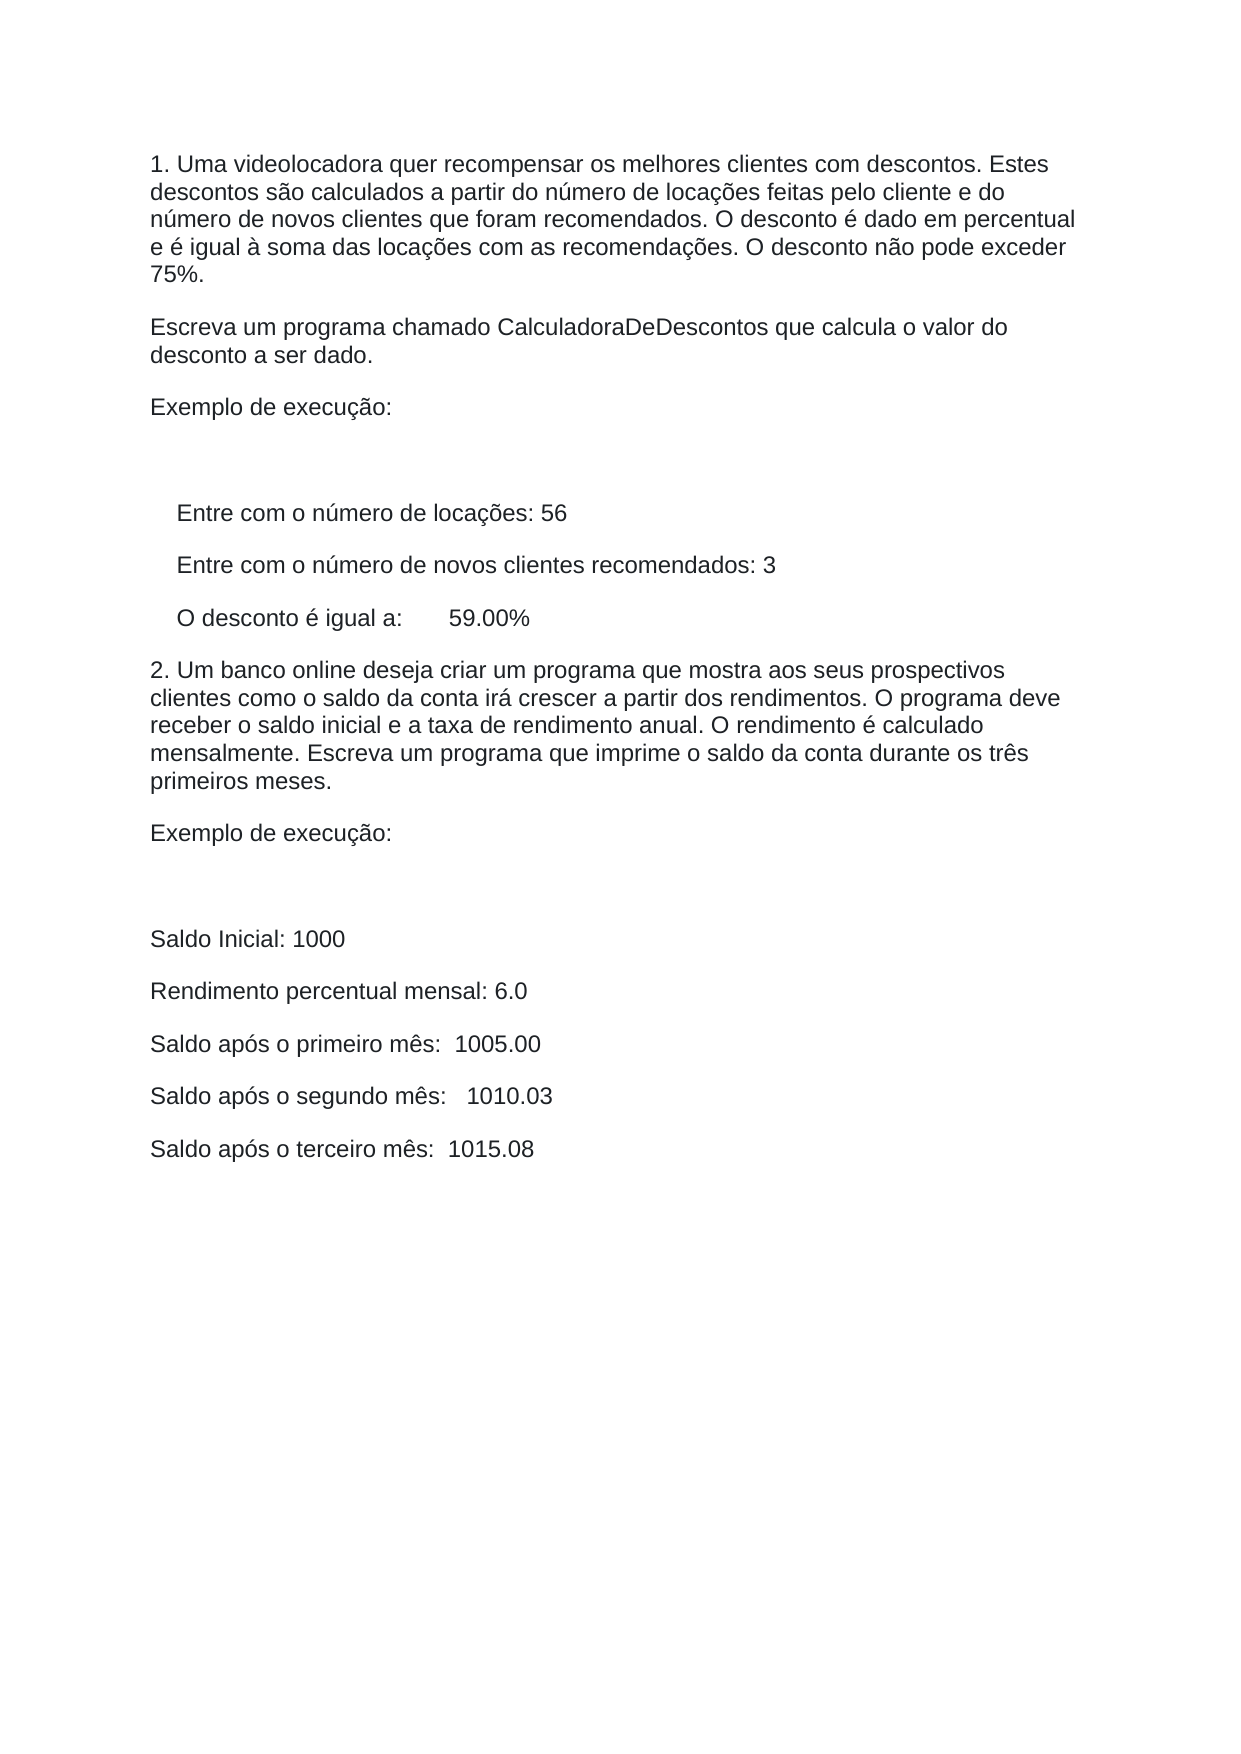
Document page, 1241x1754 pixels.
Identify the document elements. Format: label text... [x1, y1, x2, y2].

text Exemplo de execução: [150, 819, 1090, 847]
text Exemplo de execução: [150, 393, 1090, 421]
text Escreva um programa chamado CalculadoraDeDescontos que calcula o valor do desconto a ser dado. [150, 313, 1090, 368]
text Rendimento percentual mensal: 6.0 [150, 977, 1090, 1005]
text Saldo após o primeiro mês: 1005.00 [150, 1030, 1090, 1057]
text Entre com o número de novos clientes recomendados: 3 [150, 551, 1090, 579]
text 2. Um banco online deseja criar um programa que mostra aos seus prospectivos clientes como o saldo da conta irá crescer a partir dos rendimentos. O programa deve receber o saldo inicial e a taxa de rendimento anual. O rendimento é calculado mensalmente. Escreva um programa que imprime o saldo da conta durante os três primeiros meses. [150, 656, 1090, 794]
text O desconto é igual a: 59.00% [150, 604, 1090, 631]
text Saldo após o terceiro mês: 1015.08 [150, 1135, 1090, 1162]
text Entre com o número de locações: 56 [150, 498, 1090, 526]
text 1. Uma videolocadora quer recompensar os melhores clientes com descontos. Estes descontos são calculados a partir do número de locações feitas pelo cliente e do número de novos clientes que foram recomendados. O desconto é dado em percentual e é igual à soma das locações com as recomendações. O desconto não pode exceder 75%. [150, 150, 1090, 288]
text Saldo Inicial: 1000 [150, 924, 1090, 952]
text Saldo após o segundo mês: 1010.03 [150, 1082, 1090, 1110]
